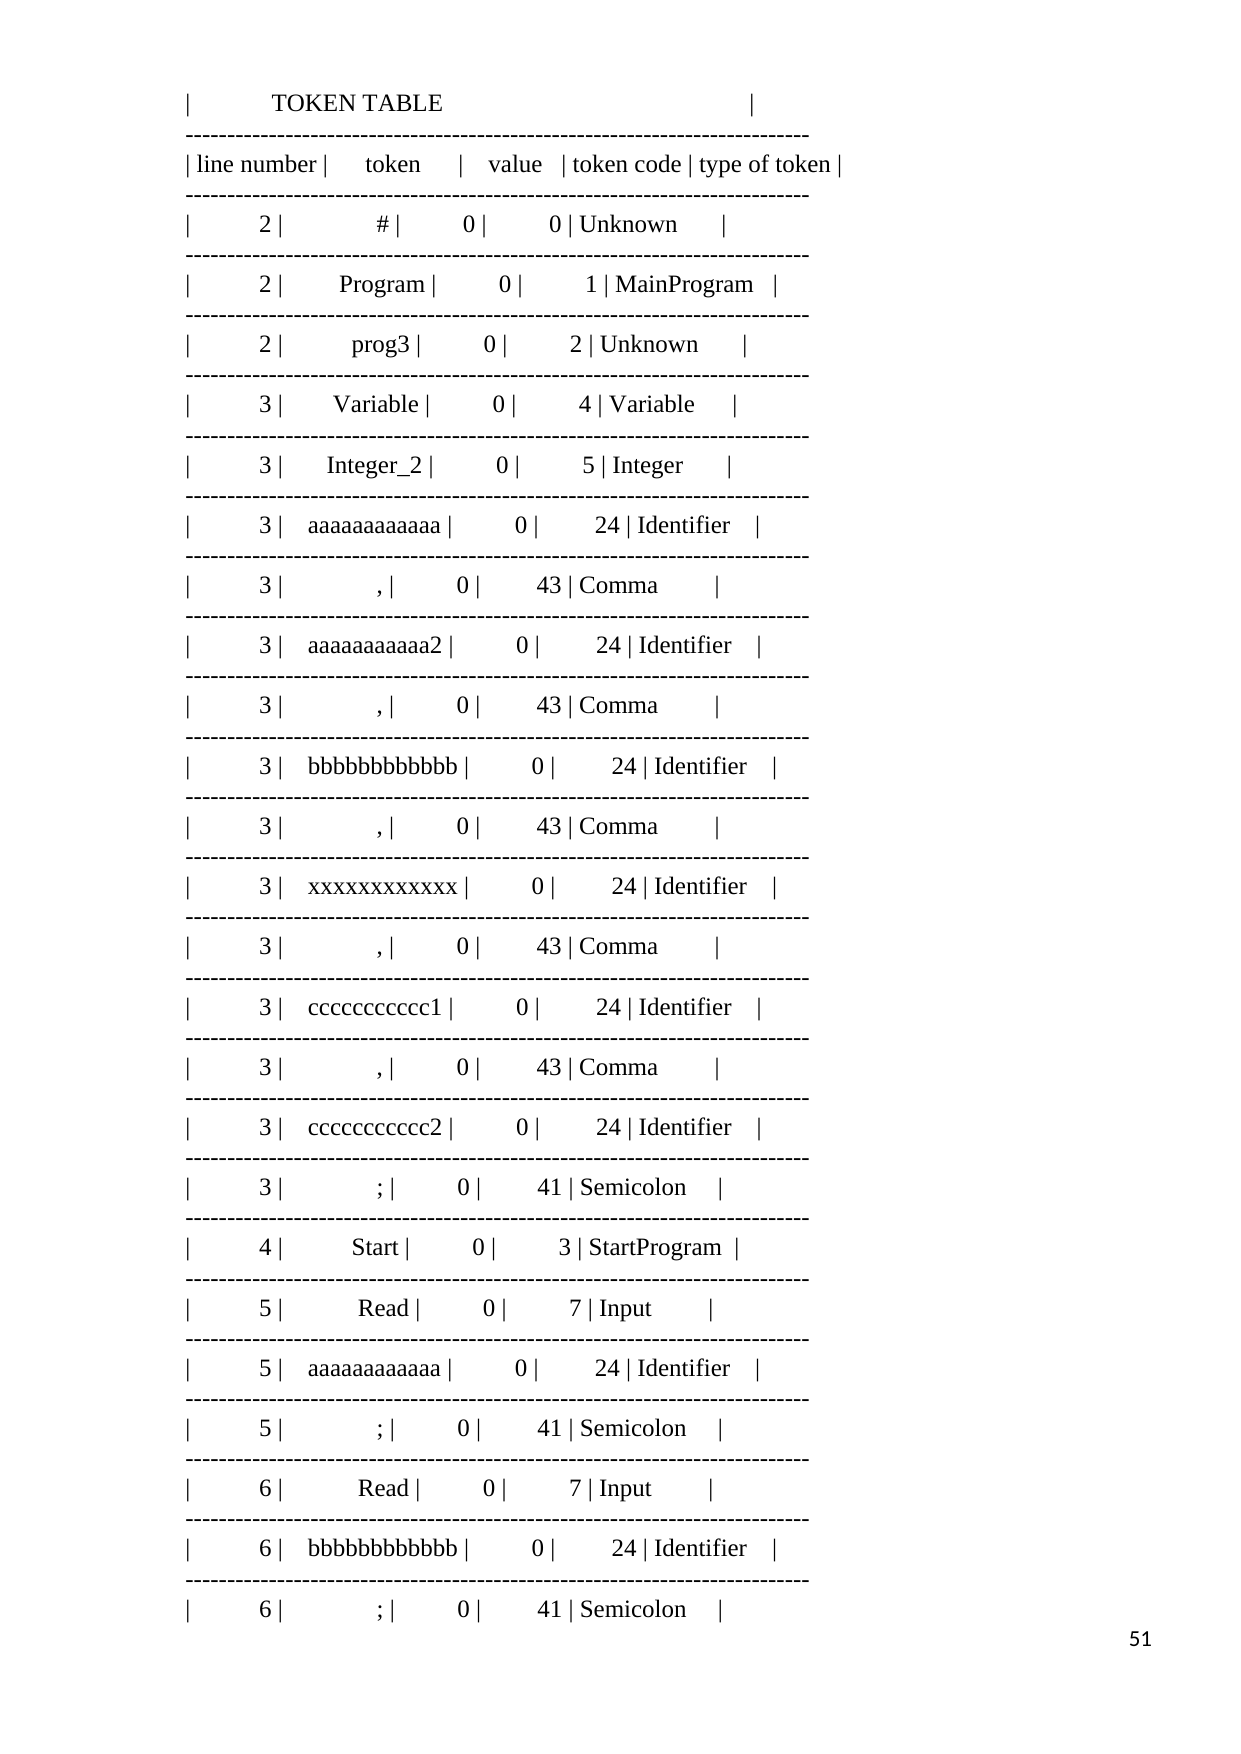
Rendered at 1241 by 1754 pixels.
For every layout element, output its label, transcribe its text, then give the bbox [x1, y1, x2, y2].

text | 3 | , | 0 | 43 | Comma | [148, 691, 1152, 719]
text --------------------------------------------------------------------------- [148, 239, 1152, 268]
text | 3 | , | 0 | 43 | Comma | [148, 931, 1152, 960]
text | 6 | bbbbbbbbbbbb | 0 | 24 | Identifier | [148, 1533, 1152, 1562]
text --------------------------------------------------------------------------- [148, 480, 1152, 509]
text | 3 | ccccccccccc2 | 0 | 24 | Identifier | [148, 1112, 1152, 1141]
text | 2 | prog3 | 0 | 2 | Unknown | [148, 329, 1152, 358]
text | 3 | bbbbbbbbbbbb | 0 | 24 | Identifier | [148, 751, 1152, 779]
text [148, 1503, 1152, 1532]
text --------------------------------------------------------------------------- [148, 1022, 1152, 1051]
text | 3 | , | 0 | 43 | Comma | [148, 1052, 1152, 1081]
text --------------------------------------------------------------------------- [148, 721, 1152, 749]
text --------------------------------------------------------------------------- [148, 1082, 1152, 1111]
text | 3 | Variable | 0 | 4 | Variable | [148, 389, 1152, 418]
text --------------------------------------------------------------------------- [148, 540, 1152, 569]
text --------------------------------------------------------------------------- [148, 1383, 1152, 1412]
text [148, 1564, 1152, 1592]
text | 4 | Start | 0 | 3 | StartProgram | [148, 1232, 1152, 1261]
text --------------------------------------------------------------------------- [148, 420, 1152, 448]
text | 3 | ccccccccccc1 | 0 | 24 | Identifier | [148, 992, 1152, 1020]
text | 3 | xxxxxxxxxxxx | 0 | 24 | Identifier | [148, 871, 1152, 900]
text | 3 | aaaaaaaaaaa2 | 0 | 24 | Identifier | [148, 630, 1152, 659]
text | 5 | aaaaaaaaaaaa | 0 | 24 | Identifier | [148, 1353, 1152, 1382]
text | 5 | ; | 0 | 41 | Semicolon | [148, 1413, 1152, 1442]
text --------------------------------------------------------------------------- [148, 600, 1152, 629]
text --------------------------------------------------------------------------- [148, 962, 1152, 990]
text | TOKEN TABLE | [148, 88, 1152, 117]
text | 3 | Integer_2 | 0 | 5 | Integer | [148, 450, 1152, 478]
text --------------------------------------------------------------------------- [148, 841, 1152, 870]
text | 3 | , | 0 | 43 | Comma | [148, 811, 1152, 840]
text | 2 | Program | 0 | 1 | MainProgram | [148, 269, 1152, 298]
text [148, 179, 1152, 208]
text | 6 | ; | 0 | 41 | Semicolon | [148, 1594, 1152, 1622]
text | 3 | , | 0 | 43 | Comma | [148, 570, 1152, 599]
text --------------------------------------------------------------------------- [148, 359, 1152, 388]
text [148, 119, 1152, 147]
text | 5 | Read | 0 | 7 | Input | [148, 1293, 1152, 1321]
text | 6 | Read | 0 | 7 | Input | [148, 1473, 1152, 1502]
text --------------------------------------------------------------------------- [148, 661, 1152, 689]
text --------------------------------------------------------------------------- [148, 1443, 1152, 1472]
text --------------------------------------------------------------------------- [148, 1142, 1152, 1171]
text --------------------------------------------------------------------------- [148, 781, 1152, 810]
text | line number | token | value | token code | type of token | [148, 149, 1152, 177]
text --------------------------------------------------------------------------- [148, 1323, 1152, 1352]
text | 3 | ; | 0 | 41 | Semicolon | [148, 1172, 1152, 1201]
text --------------------------------------------------------------------------- [148, 1263, 1152, 1291]
text --------------------------------------------------------------------------- [148, 299, 1152, 328]
text --------------------------------------------------------------------------- [148, 901, 1152, 930]
text | 2 | # | 0 | 0 | Unknown | [148, 209, 1152, 238]
text | 3 | aaaaaaaaaaaa | 0 | 24 | Identifier | [148, 510, 1152, 539]
text --------------------------------------------------------------------------- [148, 1202, 1152, 1231]
